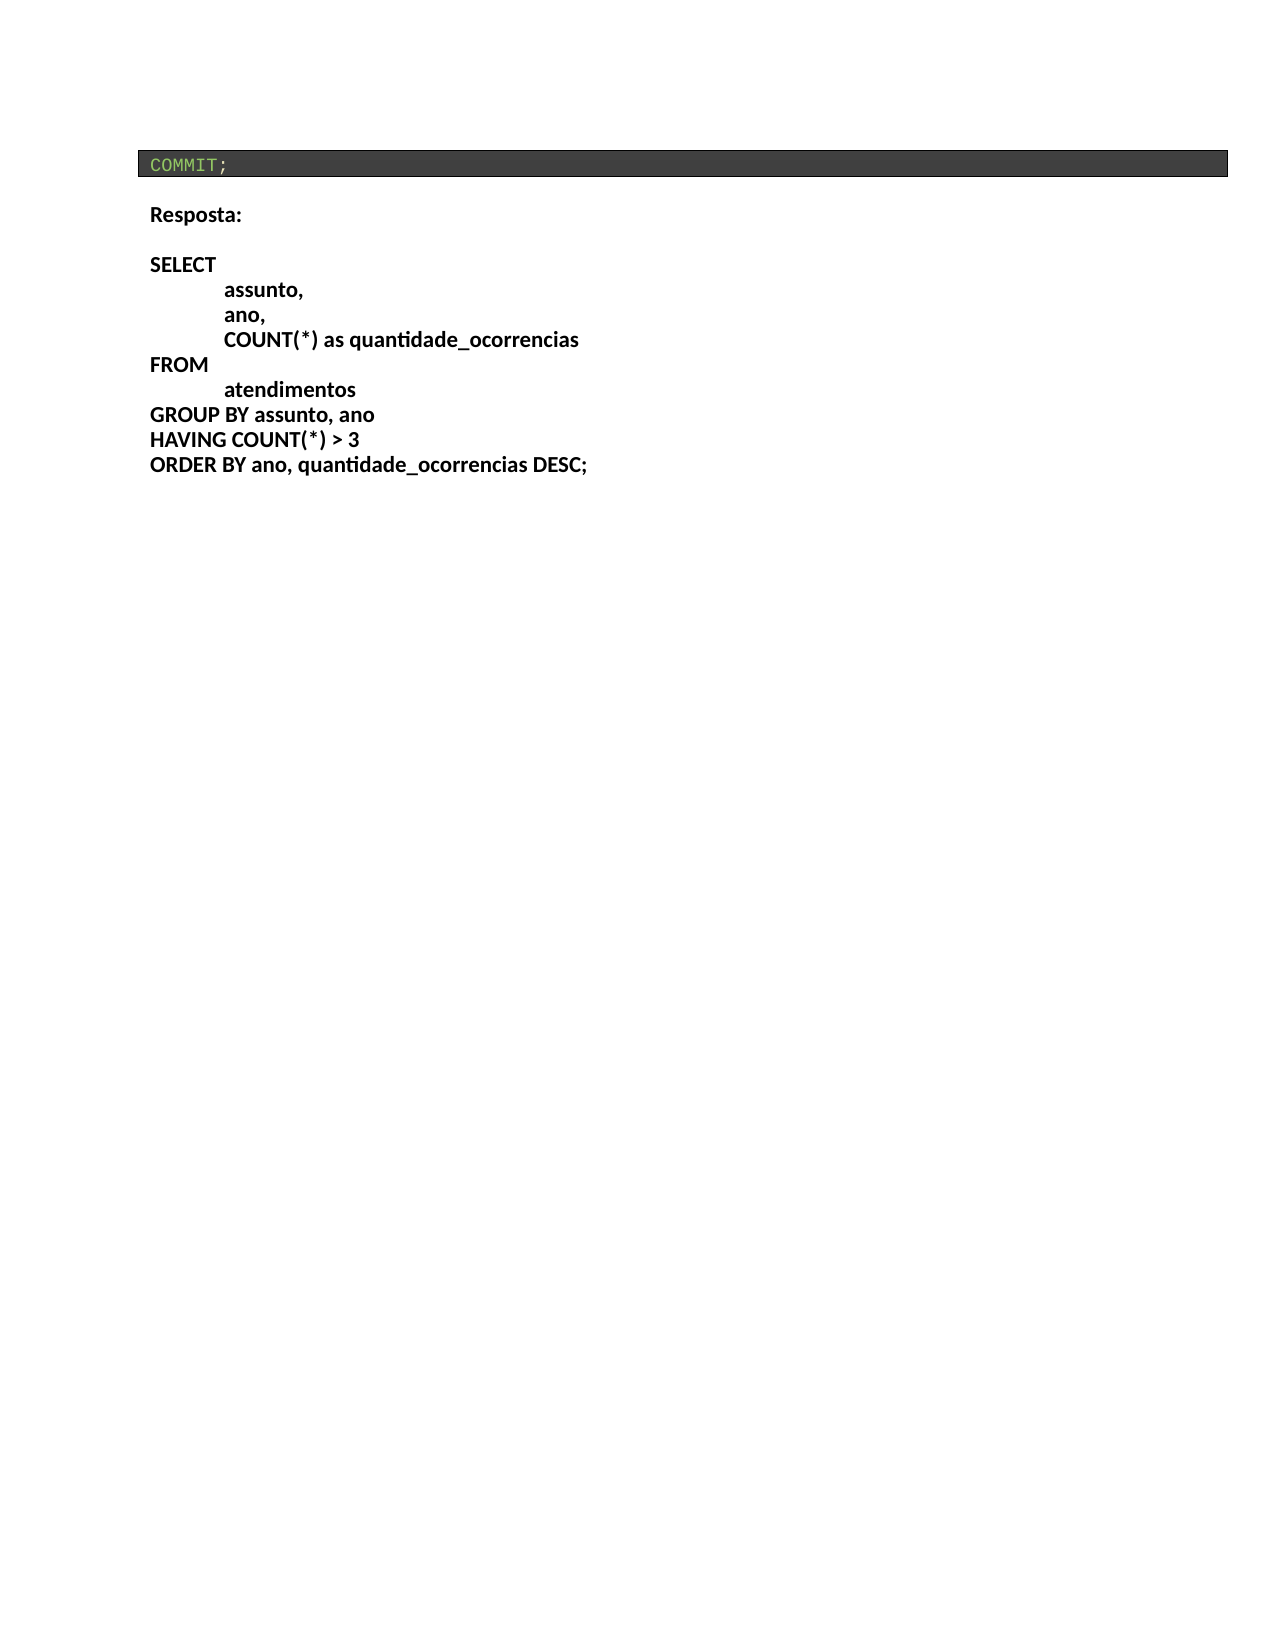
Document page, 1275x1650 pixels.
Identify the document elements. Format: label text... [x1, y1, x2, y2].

text COUNT(*) as quantidade_ocorrencias [150, 327, 1125, 352]
text ano, [150, 302, 1125, 327]
text SELECT [150, 252, 1125, 277]
text atendimentos [150, 377, 1125, 402]
text FROM [150, 352, 1125, 377]
text assunto, [150, 277, 1125, 302]
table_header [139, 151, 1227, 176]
text GROUP BY assunto, ano [150, 402, 1125, 427]
text HAVING COUNT(*) > 3 [150, 427, 1125, 452]
text Resposta: [150, 202, 1125, 227]
text ORDER BY ano, quantidade_ocorrencias DESC; [150, 452, 1125, 477]
